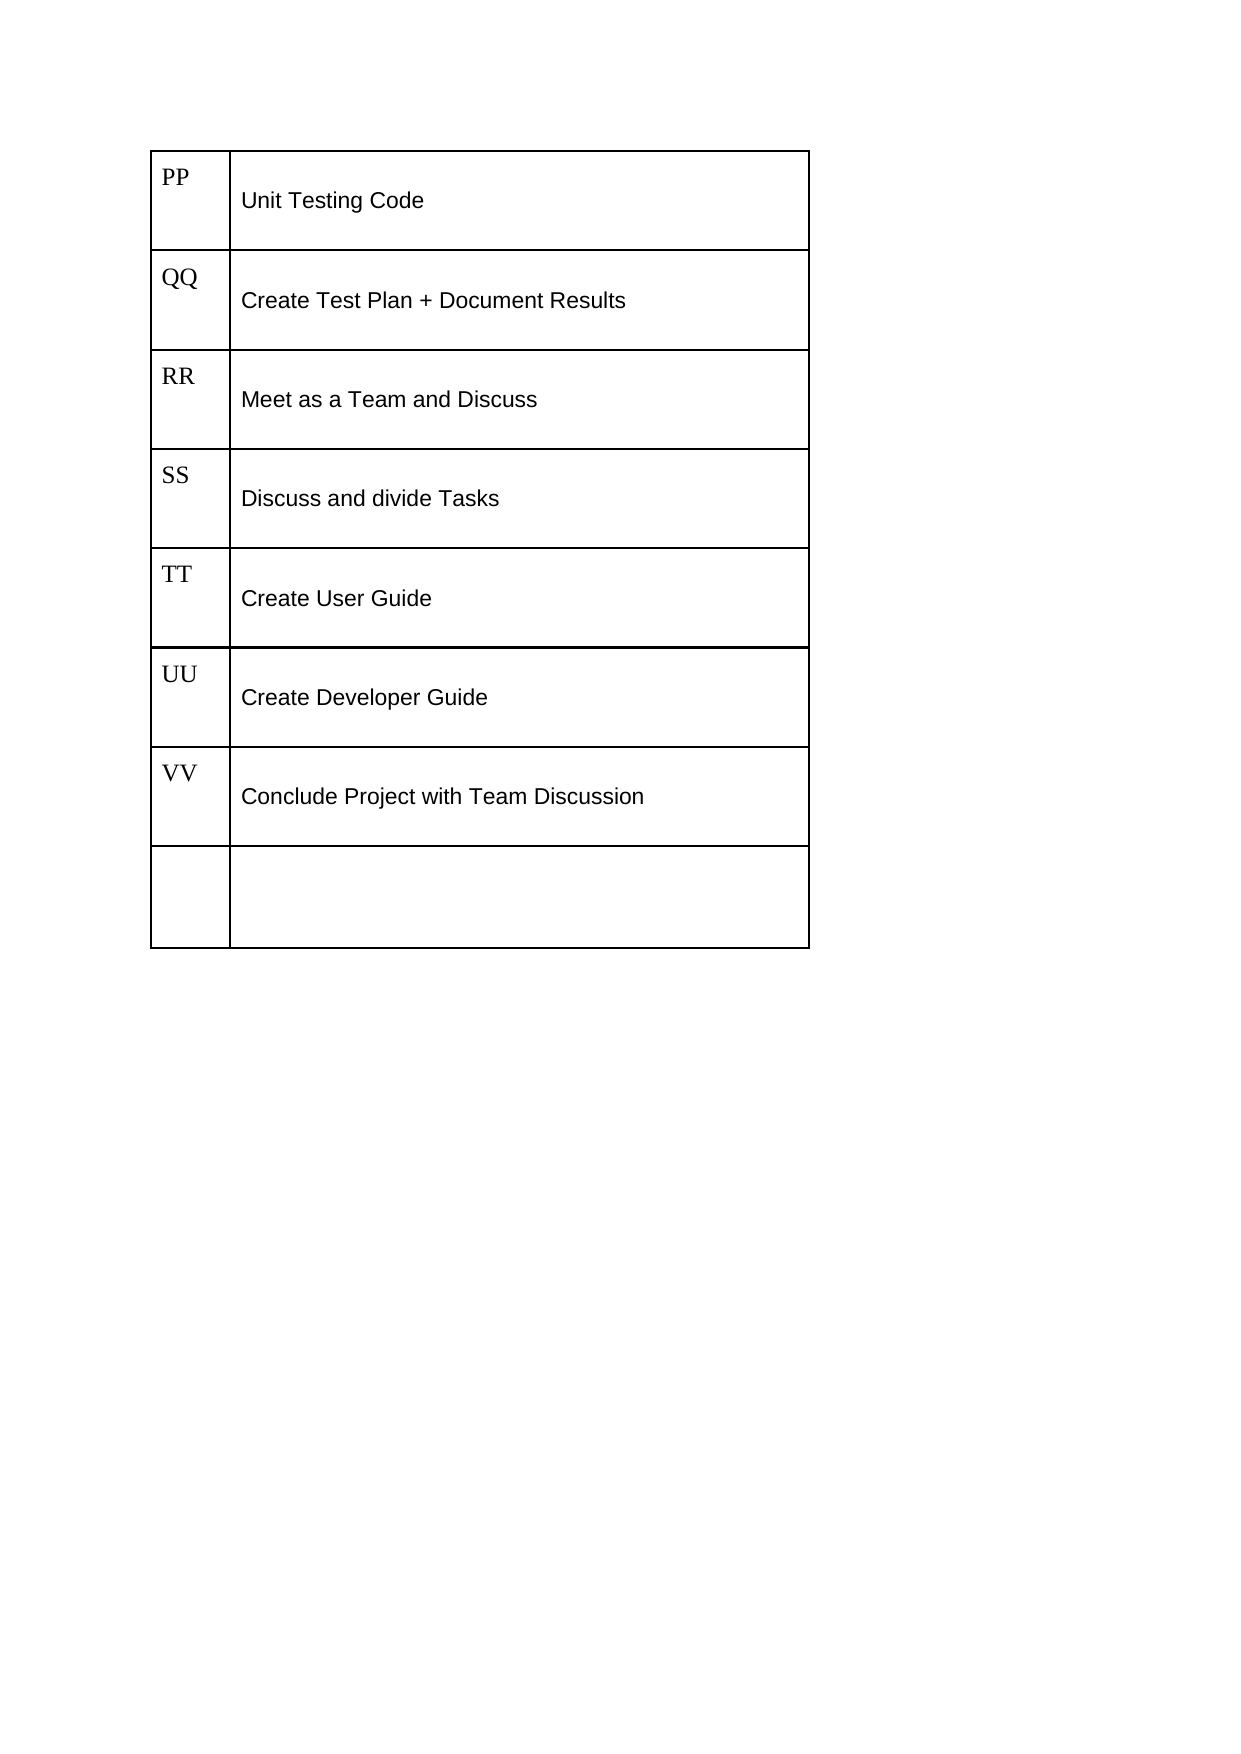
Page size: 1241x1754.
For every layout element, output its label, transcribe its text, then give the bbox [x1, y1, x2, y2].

table_cell Discuss and divide Tasks [231, 450, 808, 547]
table_cell QQ [152, 251, 229, 348]
table_cell VV [152, 748, 229, 845]
table_cell SS [152, 450, 229, 547]
table_cell Unit Testing Code [231, 152, 808, 249]
table_cell Conclude Project with Team Discussion [231, 748, 808, 845]
table_cell Create User Guide [231, 549, 808, 646]
table_cell Create Test Plan + Document Results [231, 251, 808, 348]
table_cell [152, 847, 229, 947]
table_cell PP [152, 152, 229, 249]
table_cell Meet as a Team and Discuss [231, 351, 808, 448]
table_cell TT [152, 549, 229, 646]
table_cell Create Developer Guide [231, 649, 808, 746]
table_cell [231, 847, 808, 947]
table_cell UU [152, 649, 229, 746]
table_cell RR [152, 351, 229, 448]
